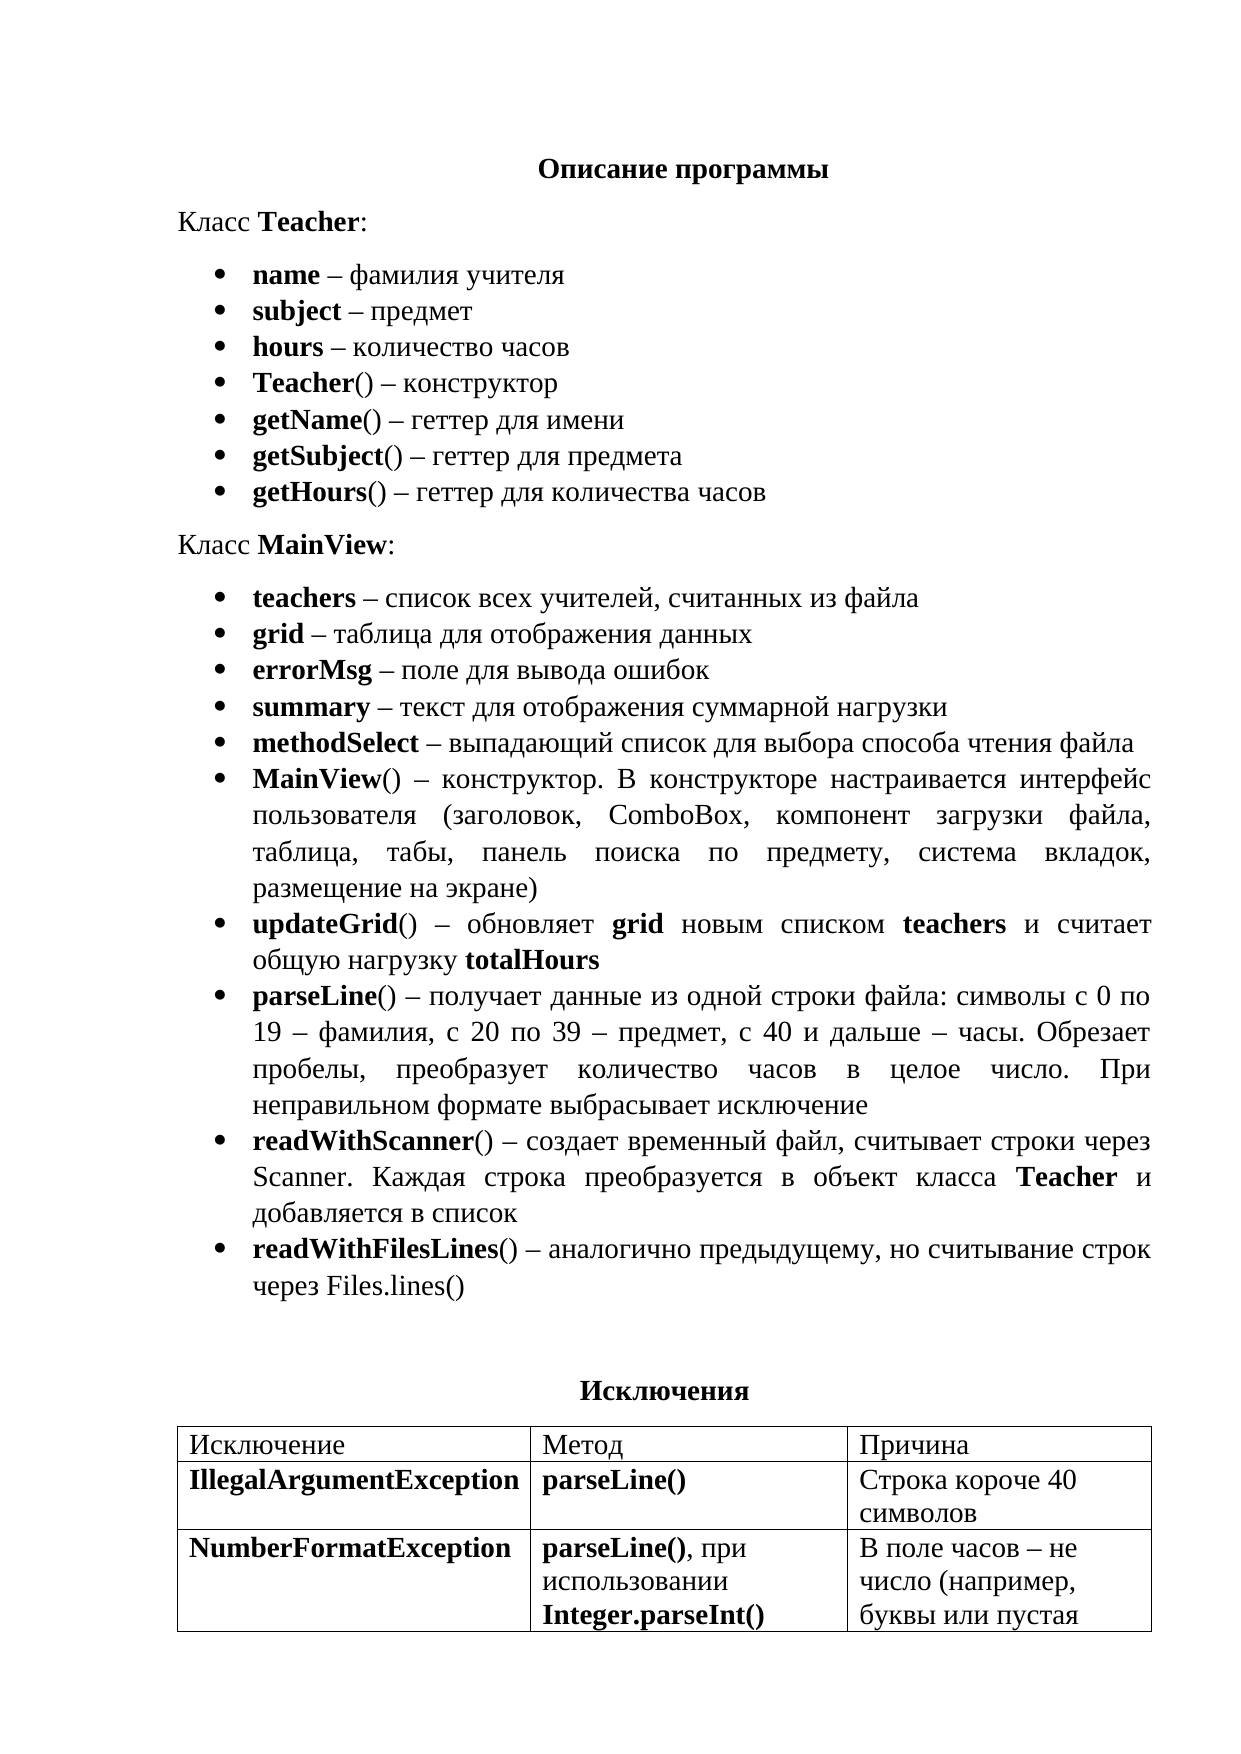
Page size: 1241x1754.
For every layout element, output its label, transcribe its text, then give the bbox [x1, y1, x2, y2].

list errorMsg – поле для вывода ошибок [215, 652, 1152, 686]
list getName() – геттер для имени [215, 402, 1152, 435]
list teachers – список всех учителей, считанных из файла [215, 580, 1152, 614]
list name – фамилия учителя [215, 257, 1152, 290]
table_cell Строка короче 40 символов [848, 1462, 1151, 1529]
list getSubject() – геттер для предмета [215, 438, 1152, 472]
text Класс Teacher: [177, 204, 1152, 237]
list updateGrid() – обновляет grid новым списком teachers и считает общую нагрузку totalHours [215, 906, 1152, 976]
table_cell parseLine() [531, 1462, 847, 1529]
list parseLine() – получает данные из одной строки файла: символы с 0 по 19 – фамилия, с 20 по 39 – предмет, с 40 и дальше – часы. Обрезает пробелы, преобразует количество часов в целое число. При неправильном формате выбрасывает исключение [215, 978, 1152, 1120]
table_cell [178, 1530, 530, 1631]
list readWithFilesLines() – аналогично предыдущему, но считывание строк через Files.lines() [215, 1232, 1152, 1301]
list subject – предмет [215, 293, 1152, 327]
list MainView() – конструктор. В конструкторе настраивается интерфейс пользователя (заголовок, ComboBox, компонент загрузки файла, таблица, табы, панель поиска по предмету, система вкладок, размещение на экране) [215, 761, 1152, 903]
list readWithScanner() – создает временный файл, считывает строки через Scanner. Каждая строка преобразуется в объект класса Teacher и добавляется в список [215, 1123, 1152, 1229]
table_cell IllegalArgumentException [178, 1462, 530, 1529]
list methodSelect – выпадающий список для выбора способа чтения файла [215, 725, 1152, 759]
text Описание программы [215, 151, 1152, 185]
list Teacher() – конструктор [215, 366, 1152, 399]
table_header Причина [848, 1427, 1151, 1461]
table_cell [531, 1530, 847, 1631]
text Класс MainView: [177, 527, 1152, 561]
list summary – текст для отображения суммарной нагрузки [215, 689, 1152, 722]
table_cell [848, 1530, 1151, 1631]
table_header Исключение [178, 1427, 530, 1461]
text Исключения [177, 1373, 1152, 1407]
list hours – количество часов [215, 329, 1152, 363]
list grid – таблица для отображения данных [215, 616, 1152, 650]
table_header Метод [531, 1427, 847, 1461]
list getHours() – геттер для количества часов [215, 474, 1152, 508]
